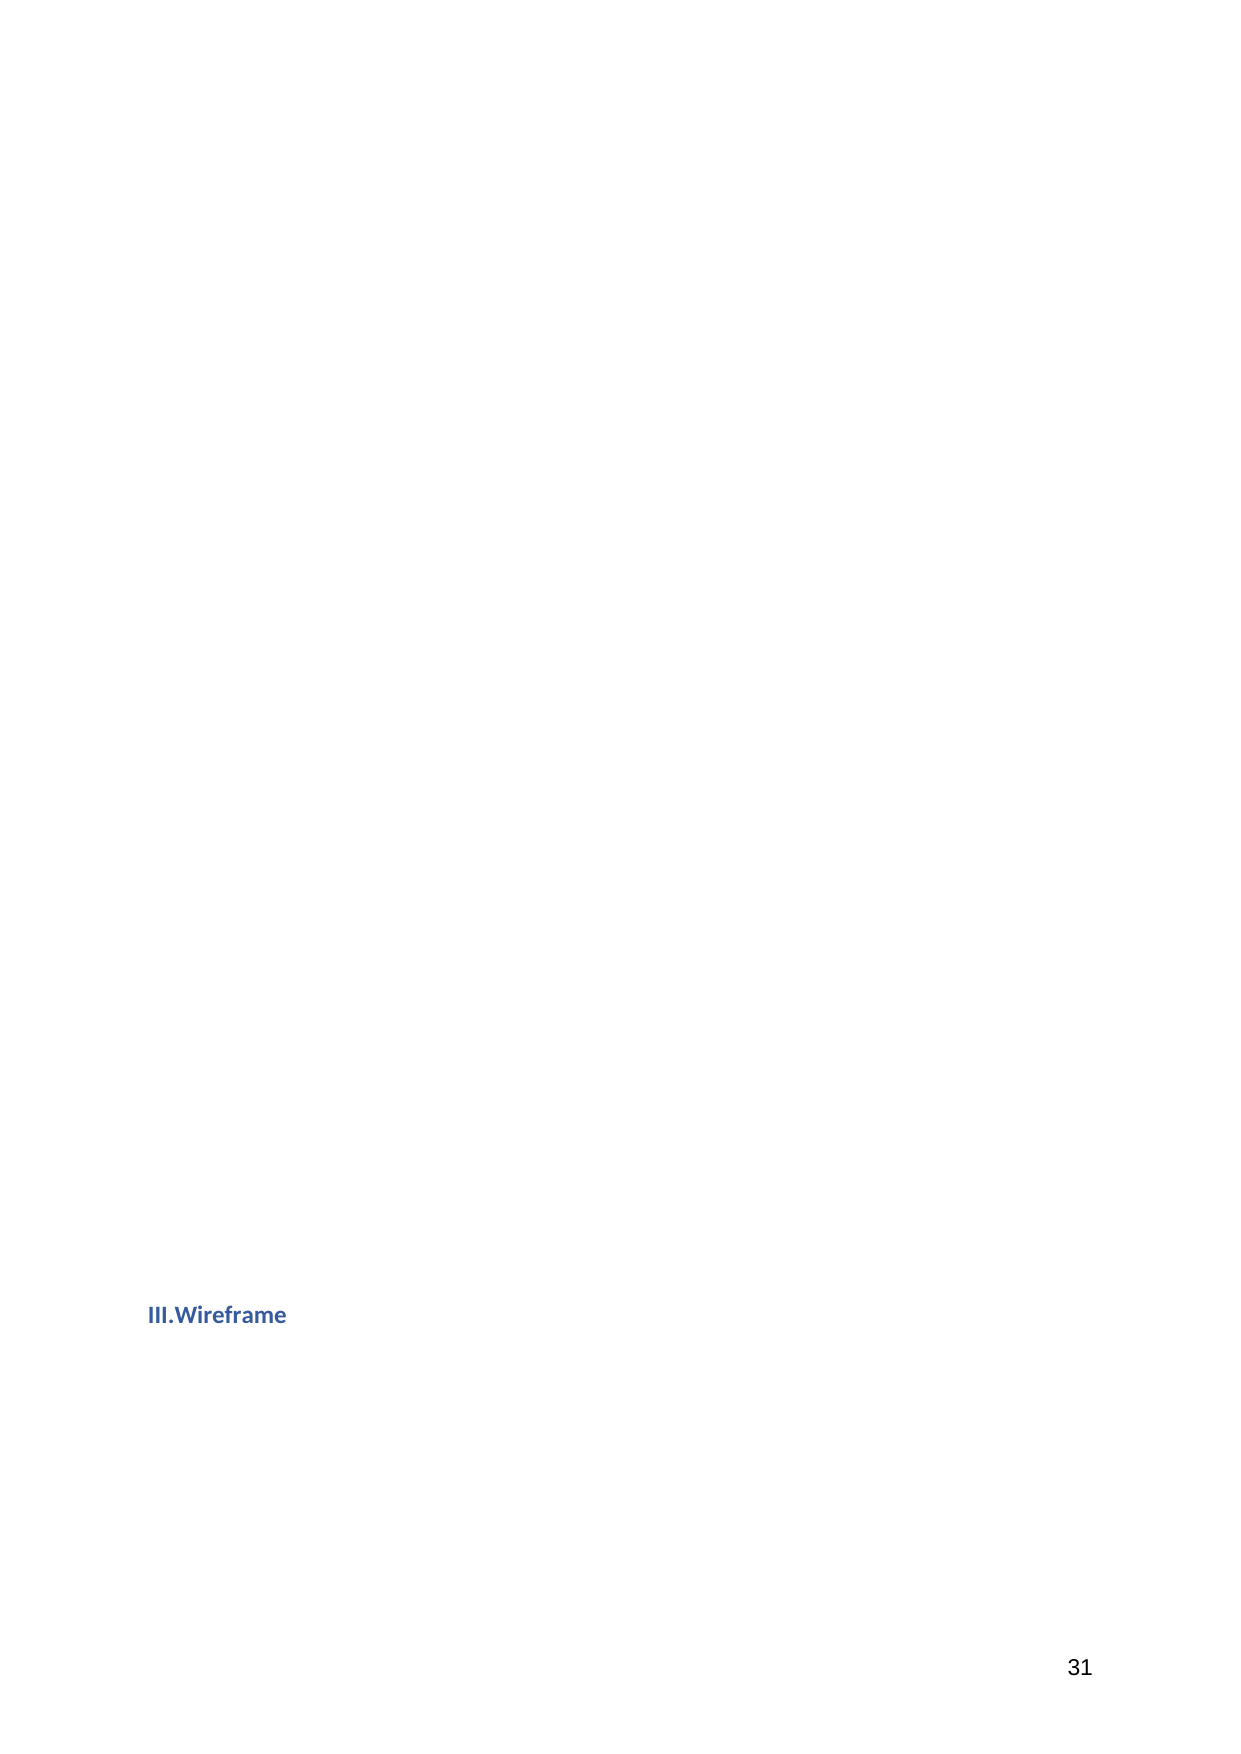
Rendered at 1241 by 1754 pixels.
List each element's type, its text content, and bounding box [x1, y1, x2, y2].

subtitle III.Wireframe [148, 1299, 1093, 1329]
